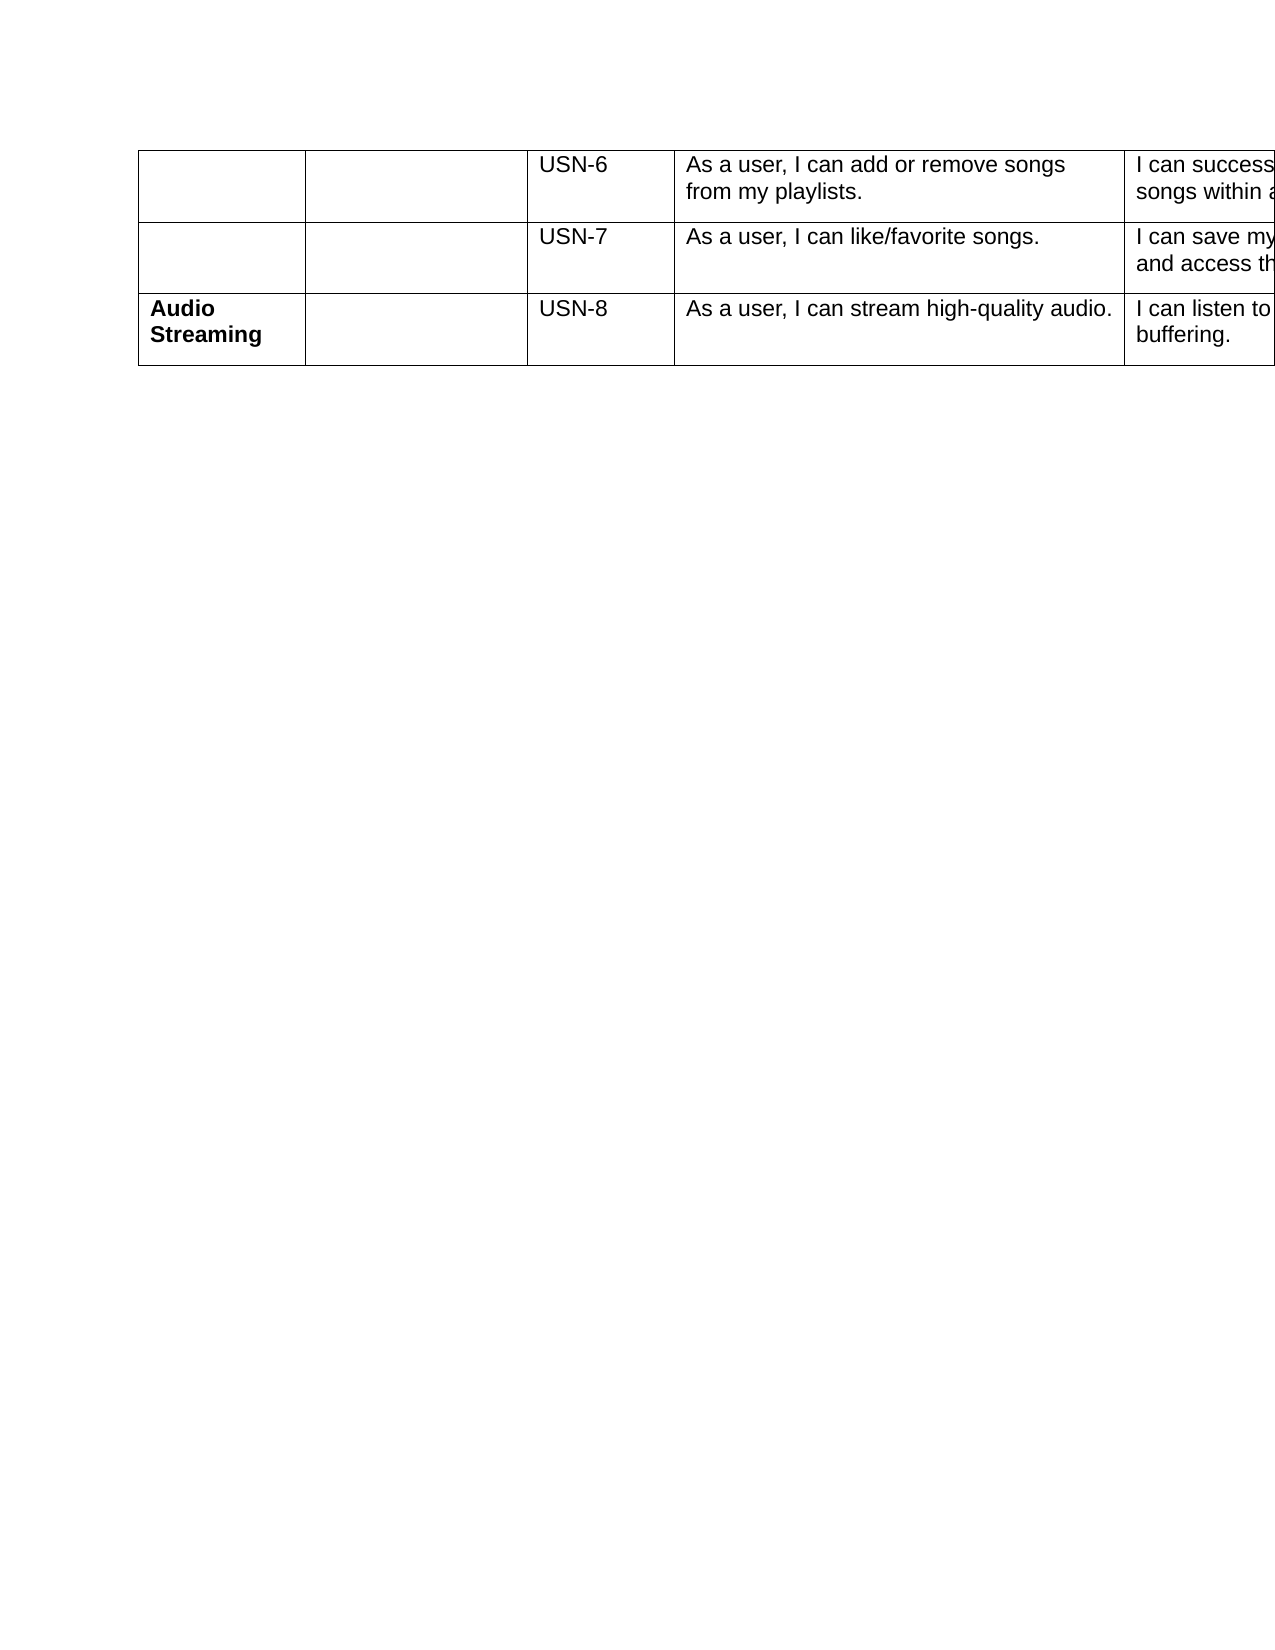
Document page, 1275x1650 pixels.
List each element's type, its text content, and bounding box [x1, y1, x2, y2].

table_cell [306, 151, 527, 222]
table_cell As a user, I can add or remove songs from my playlists. [675, 151, 1124, 222]
table_cell USN-8 [528, 294, 674, 365]
table_cell [139, 223, 305, 293]
table_cell I can successfully manage songs within a playlist. [1125, 151, 1274, 222]
table_cell I can save my favorite songs and access them later. [1125, 223, 1274, 293]
table_cell Audio Streaming [139, 294, 305, 365]
table_cell USN-7 [528, 223, 674, 293]
table_cell USN-6 [528, 151, 674, 222]
table_cell [306, 294, 527, 365]
table_cell [306, 223, 527, 293]
table_cell [139, 151, 305, 222]
table_cell As a user, I can like/favorite songs. [675, 223, 1124, 293]
table_cell I can listen to songs without buffering. [1125, 294, 1274, 365]
table_cell As a user, I can stream high-quality audio. [675, 294, 1124, 365]
